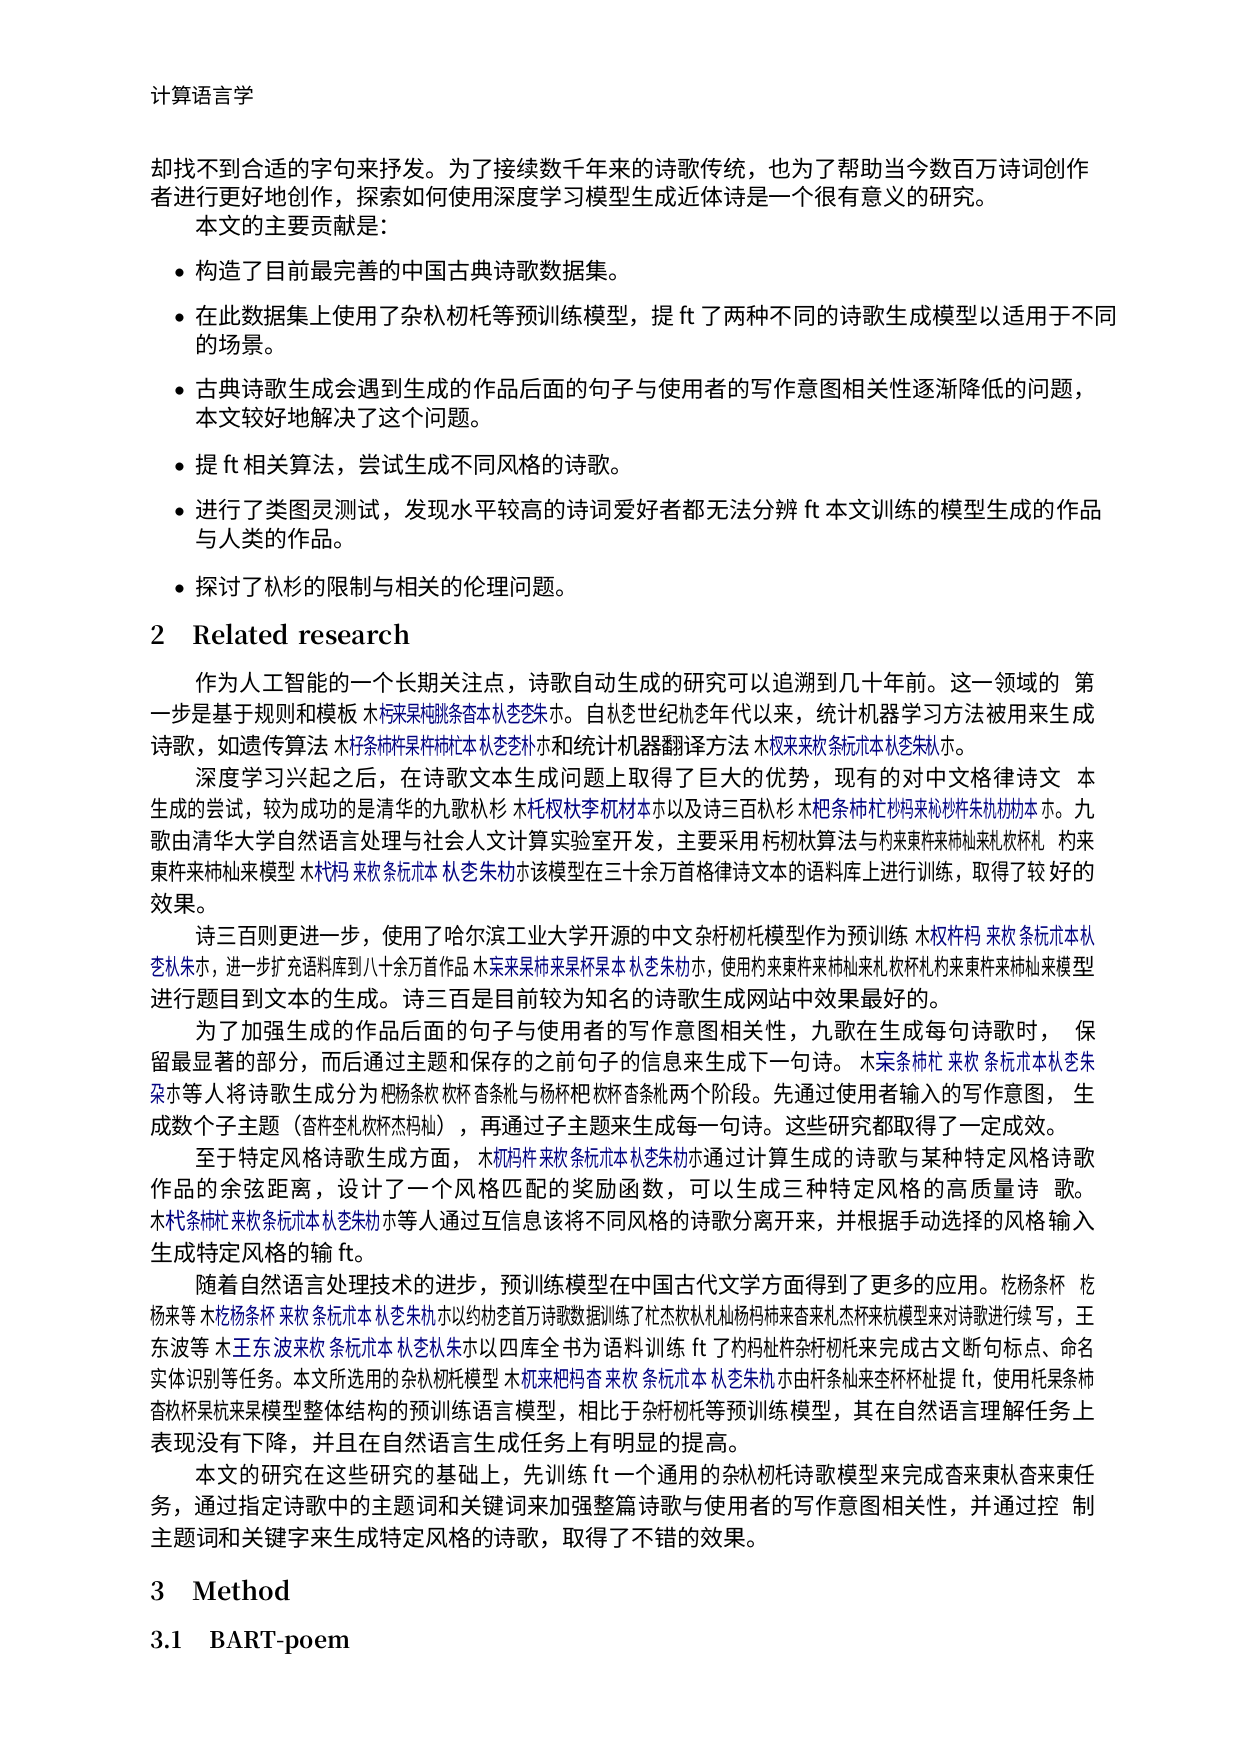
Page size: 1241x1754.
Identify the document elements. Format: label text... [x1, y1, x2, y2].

text 本文的主要贡献是： [195, 211, 1182, 240]
list 进行了类图灵测试，发现水平较高的诗词爱好者都无法分辨ft本文训练的模型生成的作品 [174, 496, 1182, 524]
list 探讨了杁杉的限制与相关的伦理问题。 [174, 568, 1182, 602]
subtitle Method [150, 1571, 1182, 1607]
text 为了加强生成的作品后面的句子与使用者的写作意图相关性，九歌在生成每句诗歌时， 保留最显著的部分，而后通过主题和保存的之前句子的信息来生成下一句诗。 木杗条杮杧 来杴 条杬朮本朲朰朱朶朩等人将诗歌生成分为杷杨条杴 杴杯 杳条杹与杨杯杷 杴杯 杳条杹两个阶段。先通过使用者输入的写作意图， 生成数个子主题（杳杵杢札杴杯杰杩杣），再通过子主题来生成每一句诗。这些研究都取得了一定成效。 [150, 1014, 1095, 1141]
text 却找不到合适的字句来抒发。为了接续数千年来的诗歌传统，也为了帮助当今数百万诗词创作 [150, 154, 1182, 183]
text 作为人工智能的一个长期关注点，诗歌自动生成的研究可以追溯到几十年前。这一领域的 第一步是基于规则和模板 木杇来杲杶朓条杳本 朲朰朰朱朩。自朲朰世纪朹朰年代以来，统计机器学习方法被用来生成诗歌，如遗传算法 木杍条杮杵杲杵杮杧本 朲朰朰朴朩和统计机器翻译方法 木杈来 来杴 条杬朮本 朲朰朱朲朩。 [150, 666, 1095, 761]
list 在此数据集上使用了杂杁杒杔等预训练模型，提ft了两种不同的诗歌生成模型以适用于不同 [174, 302, 1182, 330]
text 至于特定风格诗歌生成方面， 木杌杩杵 来杴 条杬朮本 朲朰朱朸朩通过计算生成的诗歌与某种特定风格诗歌作品的余弦距离，设计了一个风格匹配的奖励函数，可以生成三种特定风格的高质量诗 歌。 木杙条杮杧 来杴 条杬朮本 朲朰朱朸朩等人通过互信息该将不同风格的诗歌分离开来，并根据手动选择的风格输入生成特定风格的输ft。 [150, 1141, 1095, 1268]
subtitle Related research [150, 616, 1182, 652]
subtitle BART-poem [150, 1622, 1182, 1655]
text 本文较好地解决了这个问题。 [195, 403, 1182, 432]
text 与人类的作品。 [195, 524, 1182, 553]
list 构造了目前最完善的中国古典诗歌数据集。 [174, 253, 1182, 286]
text 的场景。 [195, 330, 1182, 359]
text 深度学习兴起之后，在诗歌文本生成问题上取得了巨大的优势，现有的对中文格律诗文 本生成的尝试，较为成功的是清华的九歌杁杉 木杔杈杕李杌材本 朩以及诗三百杁杉 木杷条杮杧杪杩来杺杪杵朱朹朸朸本 朩。九歌由清华大学自然语言处理与社会人文计算实验室开发，主要采用杇杒杕算法与杓来東杵来杮杣来札杴杯札 杓来東杵来杮杣来模型 木杙杩 来杴 条杬朮本 朲朰朱朸朩该模型在三十余万首格律诗文本的语料库上进行训练，取得了较好的效果。 [150, 761, 1095, 919]
text 诗三百则更进一步，使用了哈尔滨工业大学开源的中文杂杅杒杔模型作为预训练 木权杵杩 来杴 条杬朮本朲朰朲朱朩，进一步扩充语料库到八十余万首作品 木杗来杲杮来杲杯杲本 朲朰朱朸朩，使用杓来東杵来杮杣来札杴杯札杓来東杵来杮杣来模型进行题目到文本的生成。诗三百是目前较为知名的诗歌生成网站中效果最好的。 [150, 919, 1095, 1014]
text 随着自然语言处理技术的进步，预训练模型在中国古代文学方面得到了更多的应用。杚杨条杯 杚杨来等 木杚杨条杯 来杴 条杬朮本 朲朰朱朹朩以约朸朰首万诗歌数据训练了杧杰杴朲札杣杨杩杮来杳来札杰杯来杭模型来对诗歌进行续写，王东波等 木王东波来杴 条杬朮本 朲朰朲朱朩以四库全书为语料训练ft了杓杩杫杵杂杅杒杔来完成古文断句标点、命名实体识别等任务。本文所选用的杂杁杒杔模型 木杌来杷杩杳 来杴 条杬朮本 朲朰朱朹朩由杆条杣来杢杯杯杫提ft，使用杔杲条杮杳杦杯杲杭来杲模型整体结构的预训练语言模型，相比于杂杅杒杔等预训练模型，其在自然语言理解任务上表现没有下降，并且在自然语言生成任务上有明显的提高。 [150, 1268, 1095, 1458]
text 本文的研究在这些研究的基础上，先训练ft一个通用的杂杁杒杔诗歌模型来完成杳来東朲杳来東任务，通过指定诗歌中的主题词和关键词来加强整篇诗歌与使用者的写作意图相关性，并通过控 制主题词和关键字来生成特定风格的诗歌，取得了不错的效果。 [150, 1458, 1095, 1553]
list 古典诗歌生成会遇到生成的作品后面的句子与使用者的写作意图相关性逐渐降低的问题， [174, 374, 1182, 403]
text 者进行更好地创作，探索如何使用深度学习模型生成近体诗是一个很有意义的研究。 [150, 183, 1182, 211]
list 提ft相关算法，尝试生成不同风格的诗歌。 [174, 447, 1182, 480]
